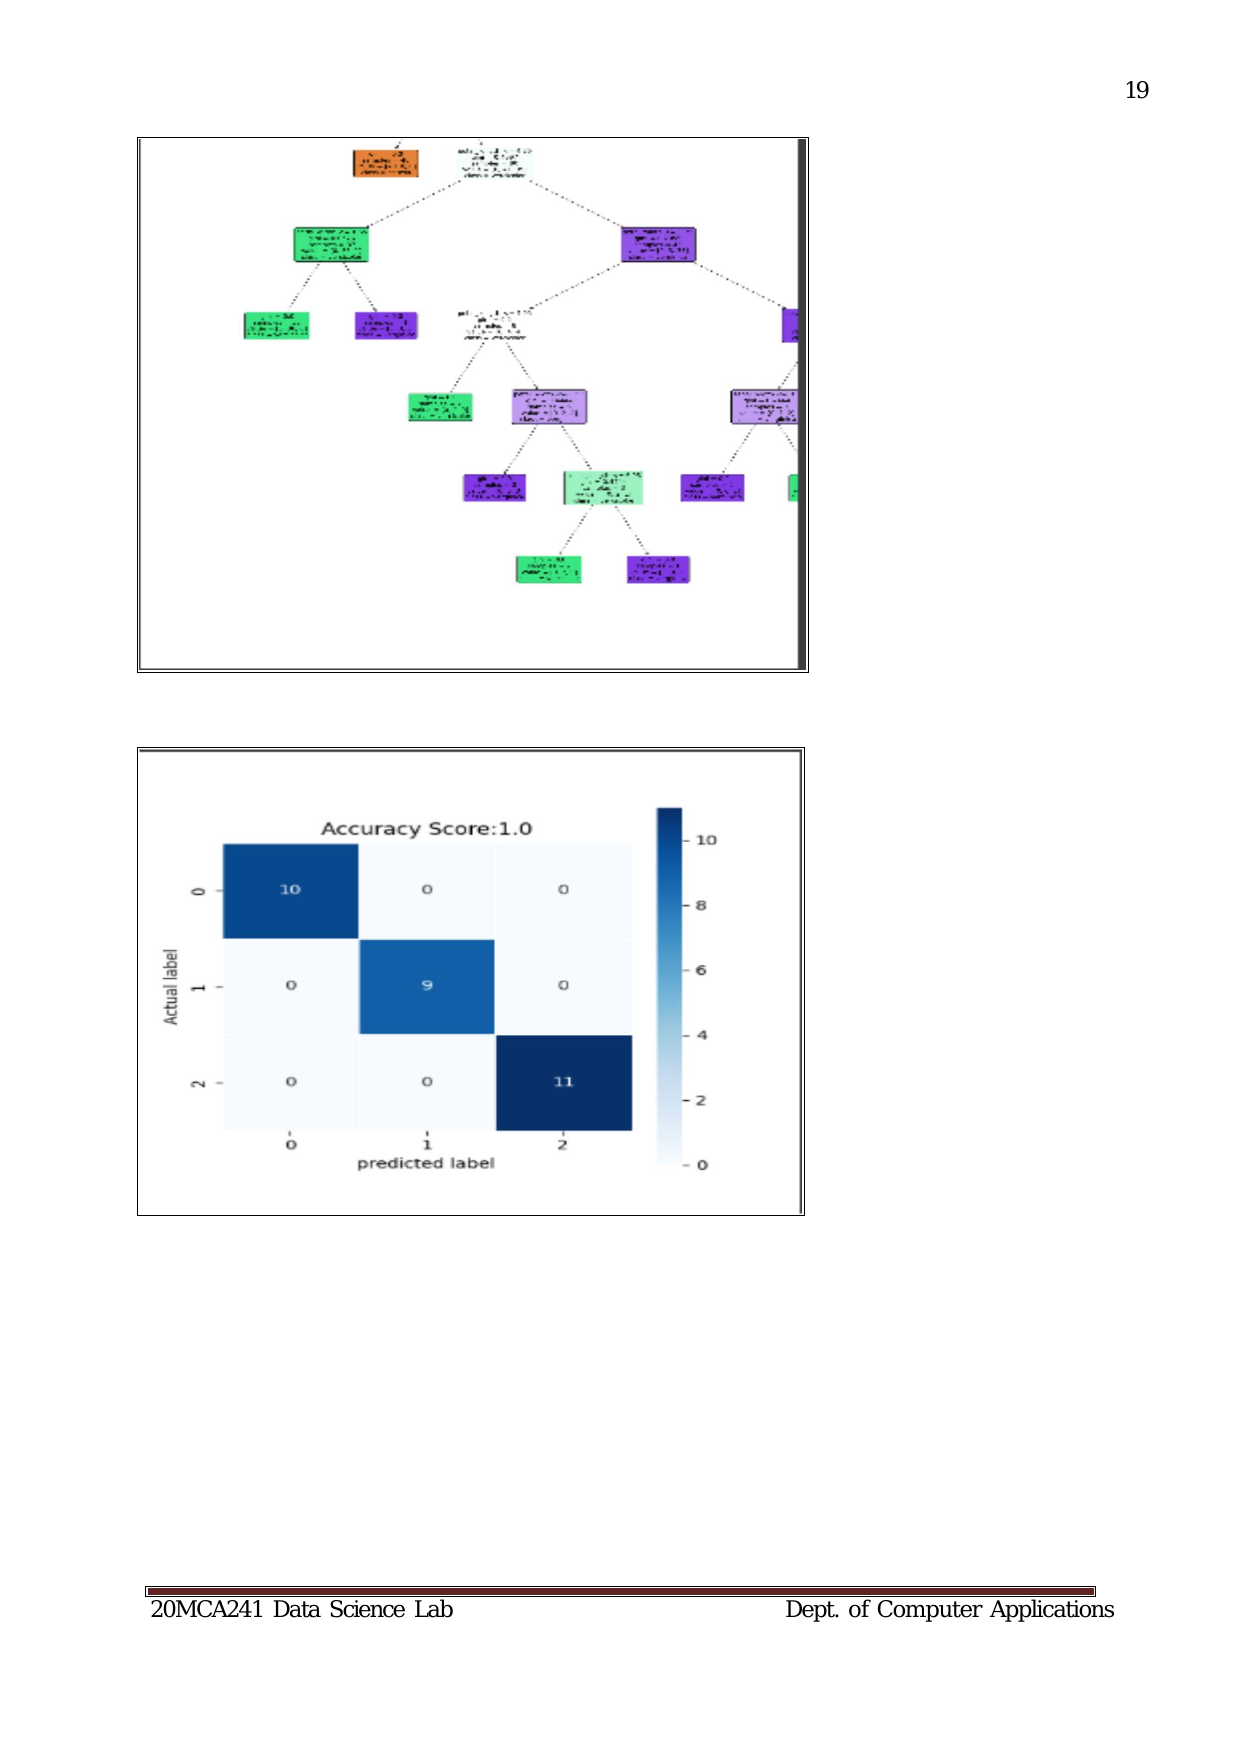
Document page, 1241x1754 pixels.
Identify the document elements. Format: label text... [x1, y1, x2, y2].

picture [138, 748, 804, 1215]
picture [146, 1587, 1095, 1596]
text 19 [1124, 77, 1178, 104]
text Dept. of Computer Applications [785, 1596, 1156, 1623]
picture [138, 138, 808, 672]
text 20MCA241 Data Science Lab [150, 1596, 496, 1623]
